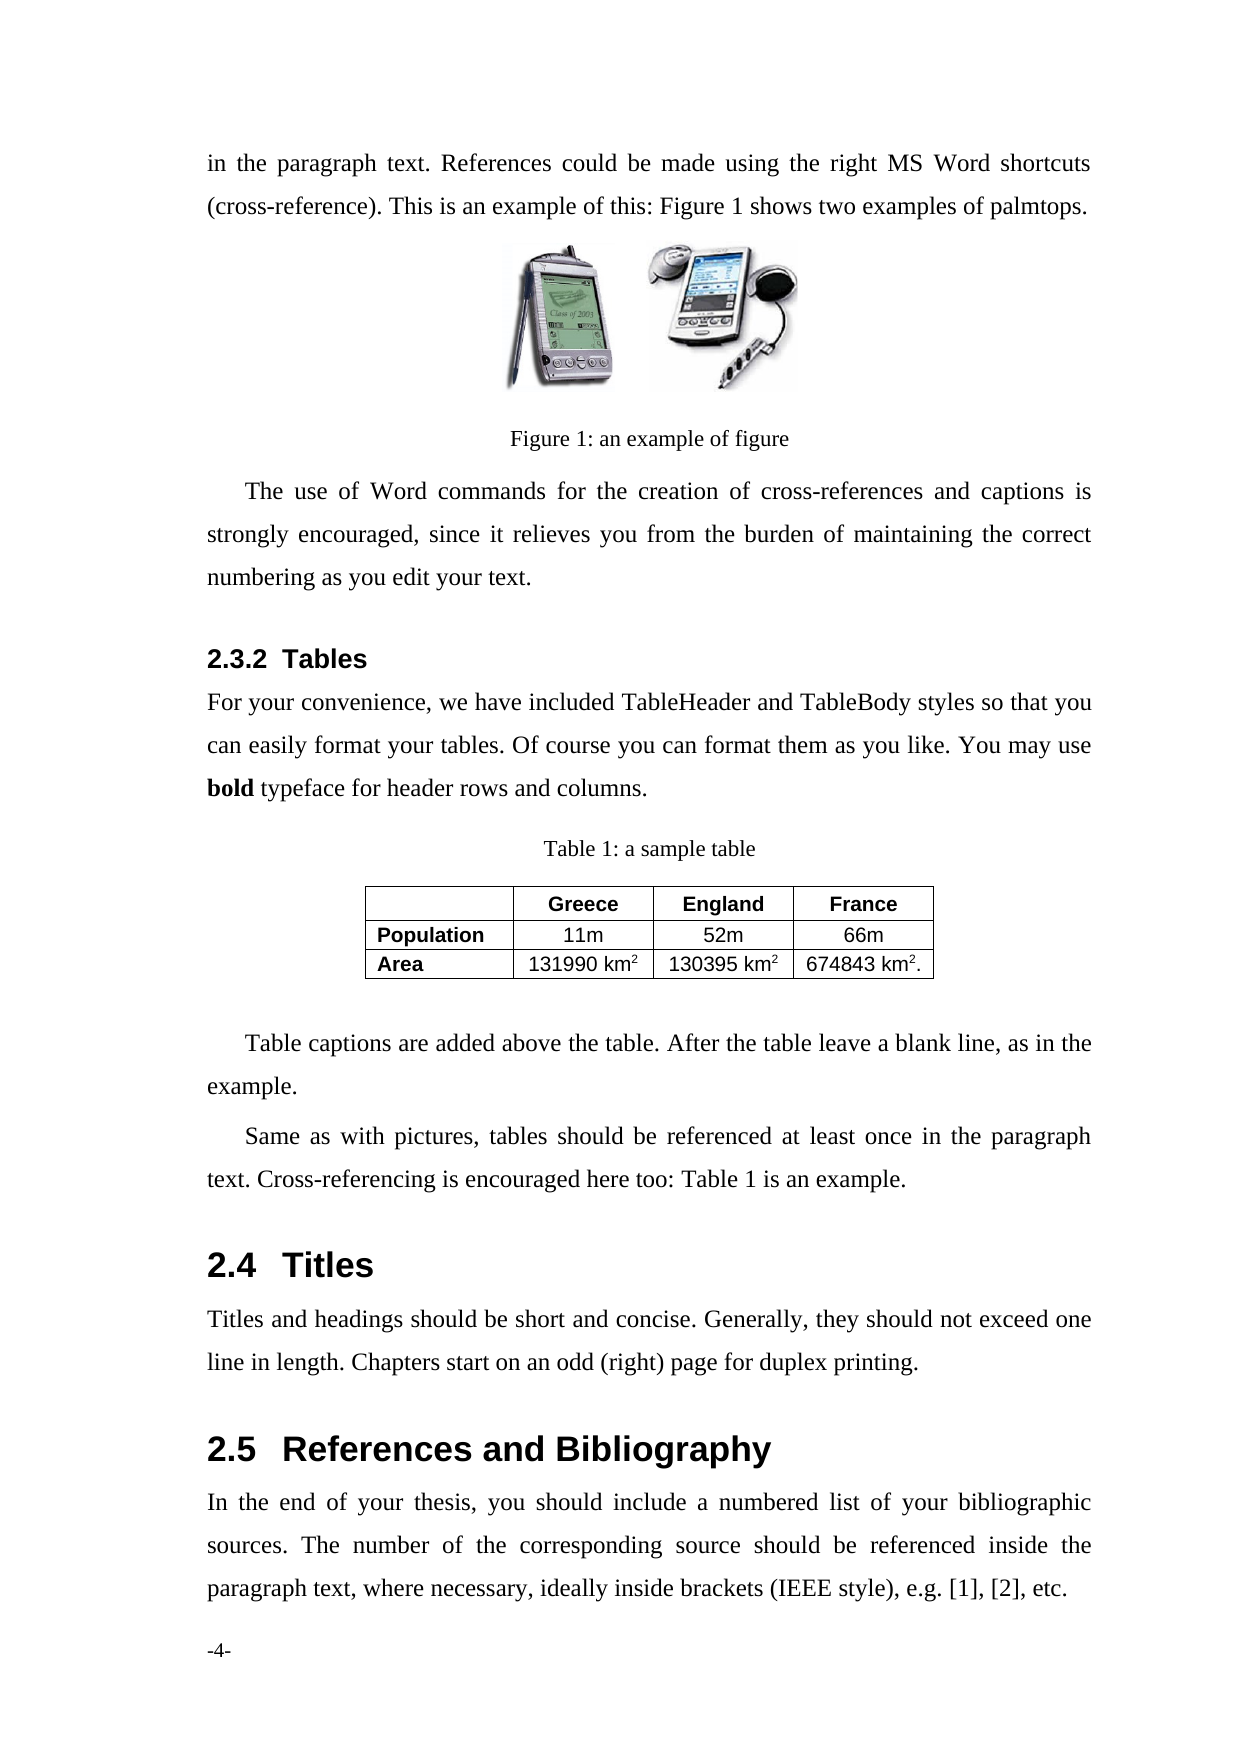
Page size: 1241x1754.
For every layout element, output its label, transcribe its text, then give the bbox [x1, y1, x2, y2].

subtitle Tables [207, 643, 1092, 674]
table_cell 674843 km2. [794, 950, 933, 978]
text In the end of your thesis, you should include a numbered list of your bibliographic sources. The number of the corresponding source should be referenced inside the paragraph text, where necessary, ideally inside brackets (IEEE style), e.g. ,, etc. [207, 1487, 1092, 1602]
picture [646, 240, 798, 392]
picture [501, 243, 615, 392]
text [207, 148, 1092, 219]
text Titles and headings should be short and concise. Generally, they should not exceed one line in length. Chapters start on an odd (right) page for duplex printing. [207, 1304, 1092, 1376]
text The use of Word commands for the creation of cross-references and captions is strongly encouraged, since it relieves you from the burden of maintaining the correct numbering as you edit your text. [207, 476, 1092, 591]
table_header England [654, 887, 793, 919]
text Same as with pictures, tables should be referenced at least once in the paragraph text. Cross-referencing is encouraged here too: Table 1 is an example. [207, 1121, 1092, 1193]
text Figure 1: an example of figure [207, 425, 1092, 451]
table_cell Area [366, 950, 513, 978]
text For your convenience, we have included TableHeader and TableBody styles so that you can easily format your tables. Of course you can format them as you like. You may use bold typeface for header rows and columns. [207, 687, 1092, 802]
text Table 1: a sample table [207, 835, 1092, 861]
table_cell Population [366, 921, 513, 949]
table_cell 11m [514, 921, 653, 949]
table_cell 130395 km2 [654, 950, 793, 978]
table_cell 66m [794, 921, 933, 949]
subtitle Titles [207, 1244, 1092, 1285]
subtitle References and Bibliography [207, 1428, 1092, 1468]
table_cell 131990 km2 [514, 950, 653, 978]
table_header France [794, 887, 933, 919]
table_cell 52m [654, 921, 793, 949]
text Table captions are added above the table. After the table leave a blank line, as in the example. [207, 1028, 1092, 1100]
table_header Greece [514, 887, 653, 919]
table_header [366, 887, 513, 919]
